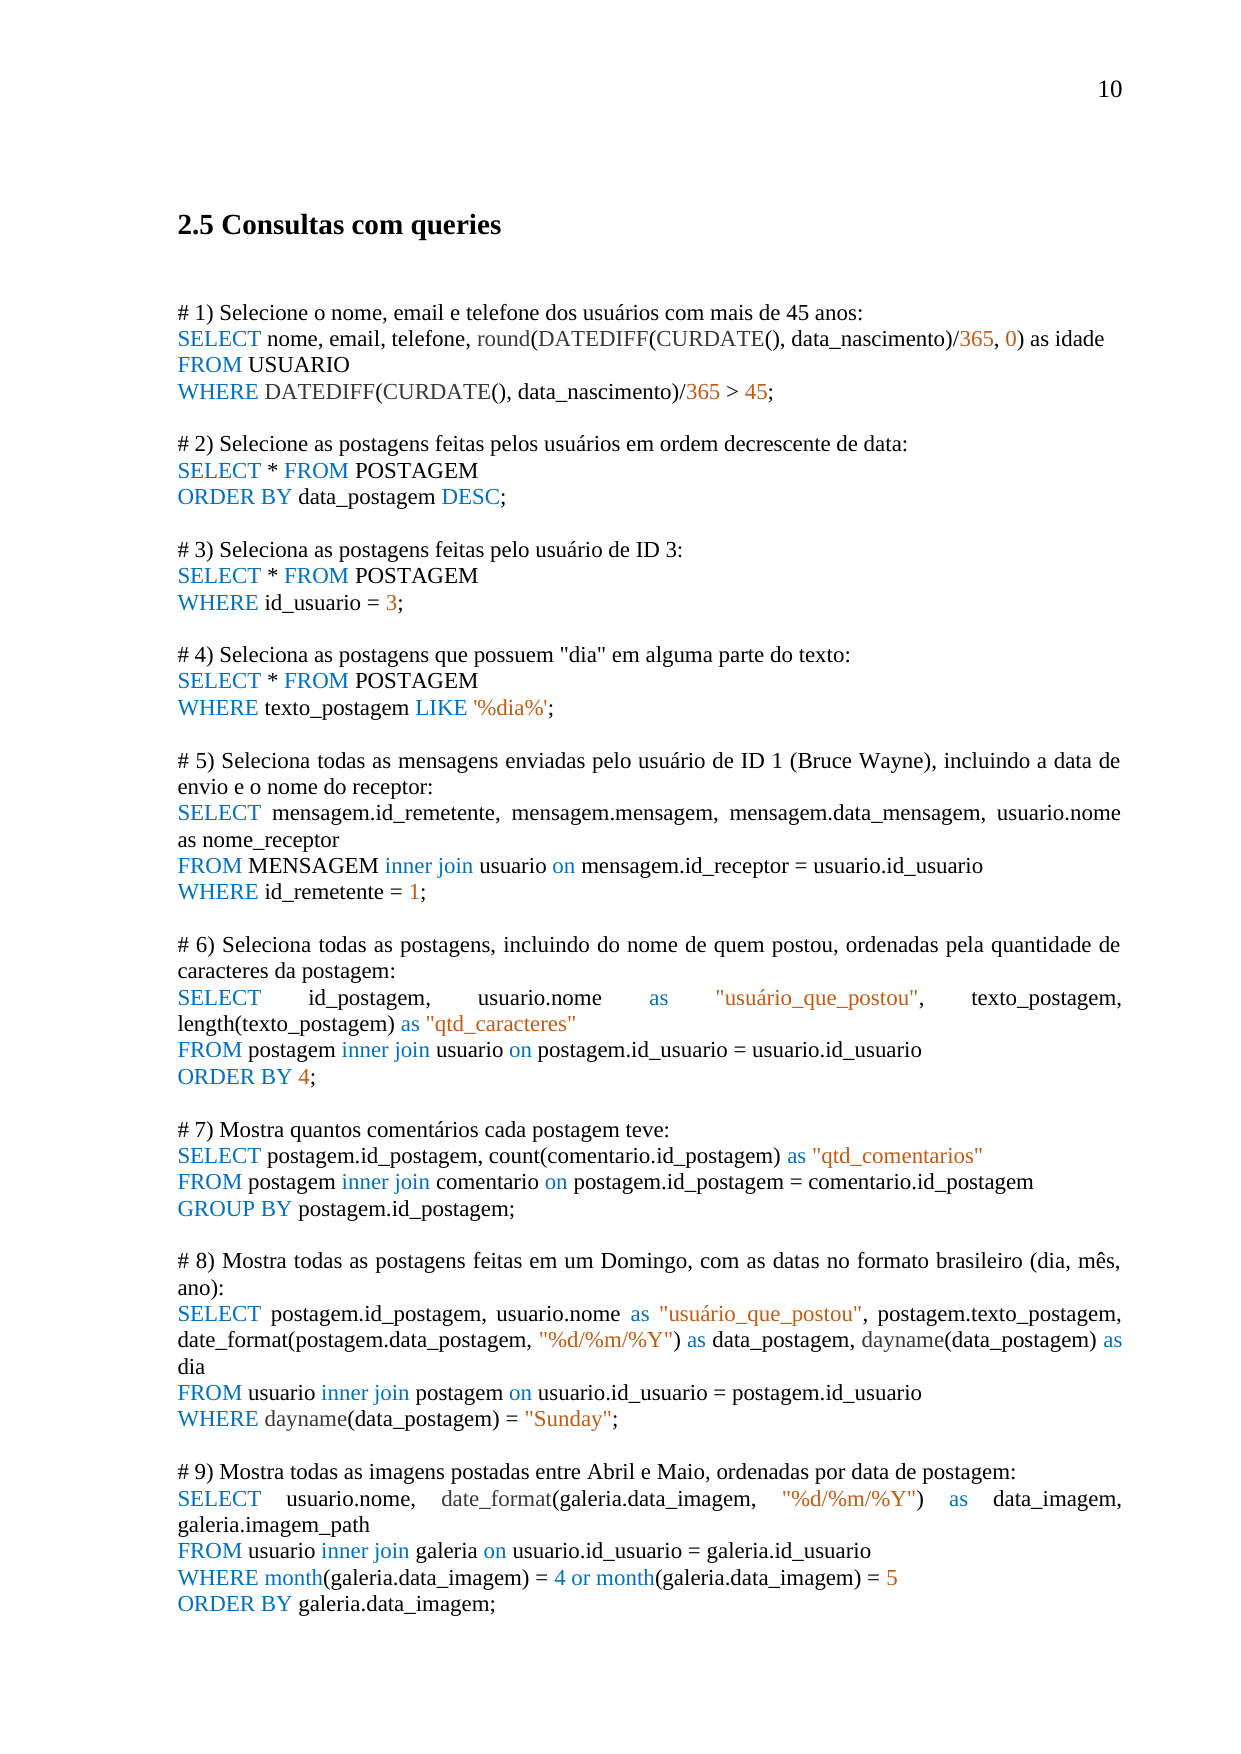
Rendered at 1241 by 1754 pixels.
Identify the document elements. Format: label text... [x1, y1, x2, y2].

text SELECT usuario.nome, date_format(galeria.data_imagem, "%d/%m/%Y") as data_imagem, galeria.imagem_path [177, 1484, 1122, 1537]
text FROM usuario inner join postagem on usuario.id_usuario = postagem.id_usuario [177, 1379, 1122, 1406]
text SELECT mensagem.id_remetente, mensagem.mensagem, mensagem.data_mensagem, usuario.nome as nome_receptor [177, 799, 1122, 852]
text SELECT id_postagem, usuario.nome as "usuário_que_postou", texto_postagem, length(texto_postagem) as "qtd_caracteres" [177, 984, 1122, 1037]
text SELECT postagem.id_postagem, usuario.nome as "usuário_que_postou", postagem.texto_postagem, date_format(postagem.data_postagem, "%d/%m/%Y") as data_postagem, dayname(data_postagem) as dia [177, 1300, 1122, 1379]
text 2.5 Consultas com queries [177, 207, 1122, 241]
text WHERE dayname(data_postagem) = "Sunday"; [177, 1406, 1122, 1432]
text SELECT * FROM POSTAGEM [177, 457, 1122, 483]
text FROM postagem inner join comentario on postagem.id_postagem = comentario.id_postagem [177, 1168, 1122, 1195]
text SELECT postagem.id_postagem, count(comentario.id_postagem) as "qtd_comentarios" [177, 1142, 1122, 1168]
text # 9) Mostra todas as imagens postadas entre Abril e Maio, ordenadas por data de postagem: [177, 1458, 1122, 1484]
text GROUP BY postagem.id_postagem; [177, 1195, 1122, 1221]
text WHERE id_usuario = 3; [177, 588, 1122, 615]
text # 2) Selecione as postagens feitas pelos usuários em ordem decrescente de data: [177, 430, 1122, 457]
text WHERE texto_postagem LIKE '%dia%'; [177, 694, 1122, 720]
text # 8) Mostra todas as postagens feitas em um Domingo, com as datas no formato brasileiro (dia, mês, ano): [177, 1247, 1122, 1300]
text FROM MENSAGEM inner join usuario on mensagem.id_receptor = usuario.id_usuario [177, 852, 1122, 878]
text FROM USUARIO [177, 351, 1122, 378]
text FROM usuario inner join galeria on usuario.id_usuario = galeria.id_usuario [177, 1537, 1122, 1564]
text WHERE DATEDIFF(CURDATE(), data_nascimento)/365 > 45; [177, 378, 1122, 404]
text SELECT * FROM POSTAGEM [177, 668, 1122, 694]
text # 6) Seleciona todas as postagens, incluindo do nome de quem postou, ordenadas pela quantidade de caracteres da postagem: [177, 931, 1122, 984]
text WHERE month(galeria.data_imagem) = 4 or month(galeria.data_imagem) = 5 [177, 1564, 1122, 1590]
text # 1) Selecione o nome, email e telefone dos usuários com mais de 45 anos: [177, 299, 1122, 325]
text ORDER BY data_postagem DESC; [177, 483, 1122, 509]
text ORDER BY galeria.data_imagem; [177, 1590, 1122, 1616]
text ORDER BY 4; [177, 1063, 1122, 1089]
text FROM postagem inner join usuario on postagem.id_usuario = usuario.id_usuario [177, 1037, 1122, 1063]
text SELECT * FROM POSTAGEM [177, 562, 1122, 588]
text # 7) Mostra quantos comentários cada postagem teve: [177, 1116, 1122, 1142]
text # 4) Seleciona as postagens que possuem "dia" em alguma parte do texto: [177, 641, 1122, 668]
text # 5) Seleciona todas as mensagens enviadas pelo usuário de ID 1 (Bruce Wayne), incluindo a data de envio e o nome do receptor: [177, 747, 1122, 799]
text SELECT nome, email, telefone, round(DATEDIFF(CURDATE(), data_nascimento)/365, 0) as idade [177, 325, 1122, 351]
text # 3) Seleciona as postagens feitas pelo usuário de ID 3: [177, 536, 1122, 562]
text WHERE id_remetente = 1; [177, 878, 1122, 905]
